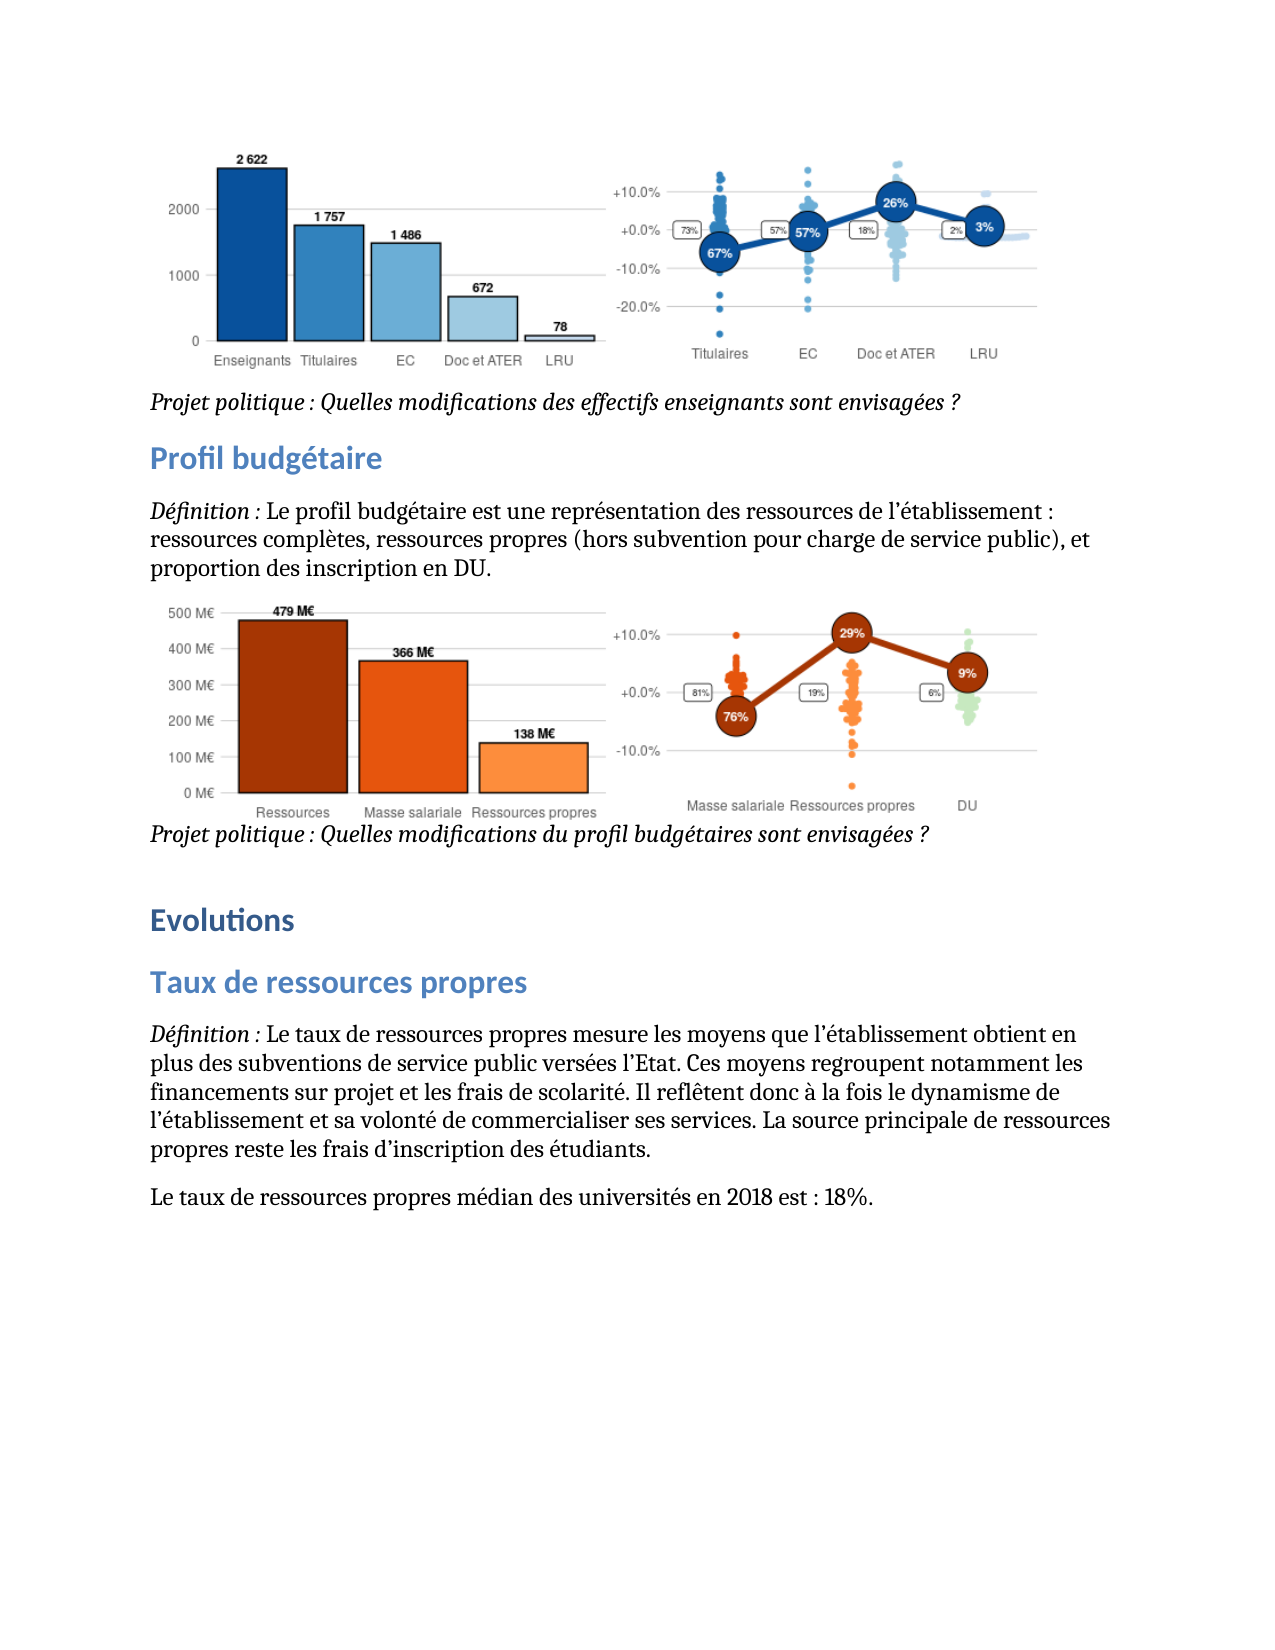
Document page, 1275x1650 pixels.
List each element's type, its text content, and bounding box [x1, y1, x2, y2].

text Le taux de ressources propres médian des universités en 2018 est : 18%. [150, 1183, 1125, 1211]
text Définition : Le profil budgétaire est une représentation des ressources de l’établissement : ressources complètes, ressources propres (hors subvention pour charge de service public), et proportion des inscription en DU. [150, 497, 1125, 583]
text Projet politique : Quelles modifications des effectifs enseignants sont envisagées ? [150, 387, 1125, 416]
picture [168, 601, 1044, 821]
subtitle Evolutions [150, 899, 1125, 940]
picture [168, 150, 1044, 369]
subtitle Profil budgétaire [150, 437, 1125, 478]
subtitle Taux de ressources propres [150, 961, 1125, 1001]
text Définition : Le taux de ressources propres mesure les moyens que l’établissement obtient en plus des subventions de service public versées l’Etat. Ces moyens regroupent notamment les financements sur projet et les frais de scolarité. Il reflêtent donc à la fois le dynamisme de l’établissement et sa volonté de commercialiser ses services. La source principale de ressources propres reste les frais d’inscription des étudiants. [150, 1020, 1125, 1164]
